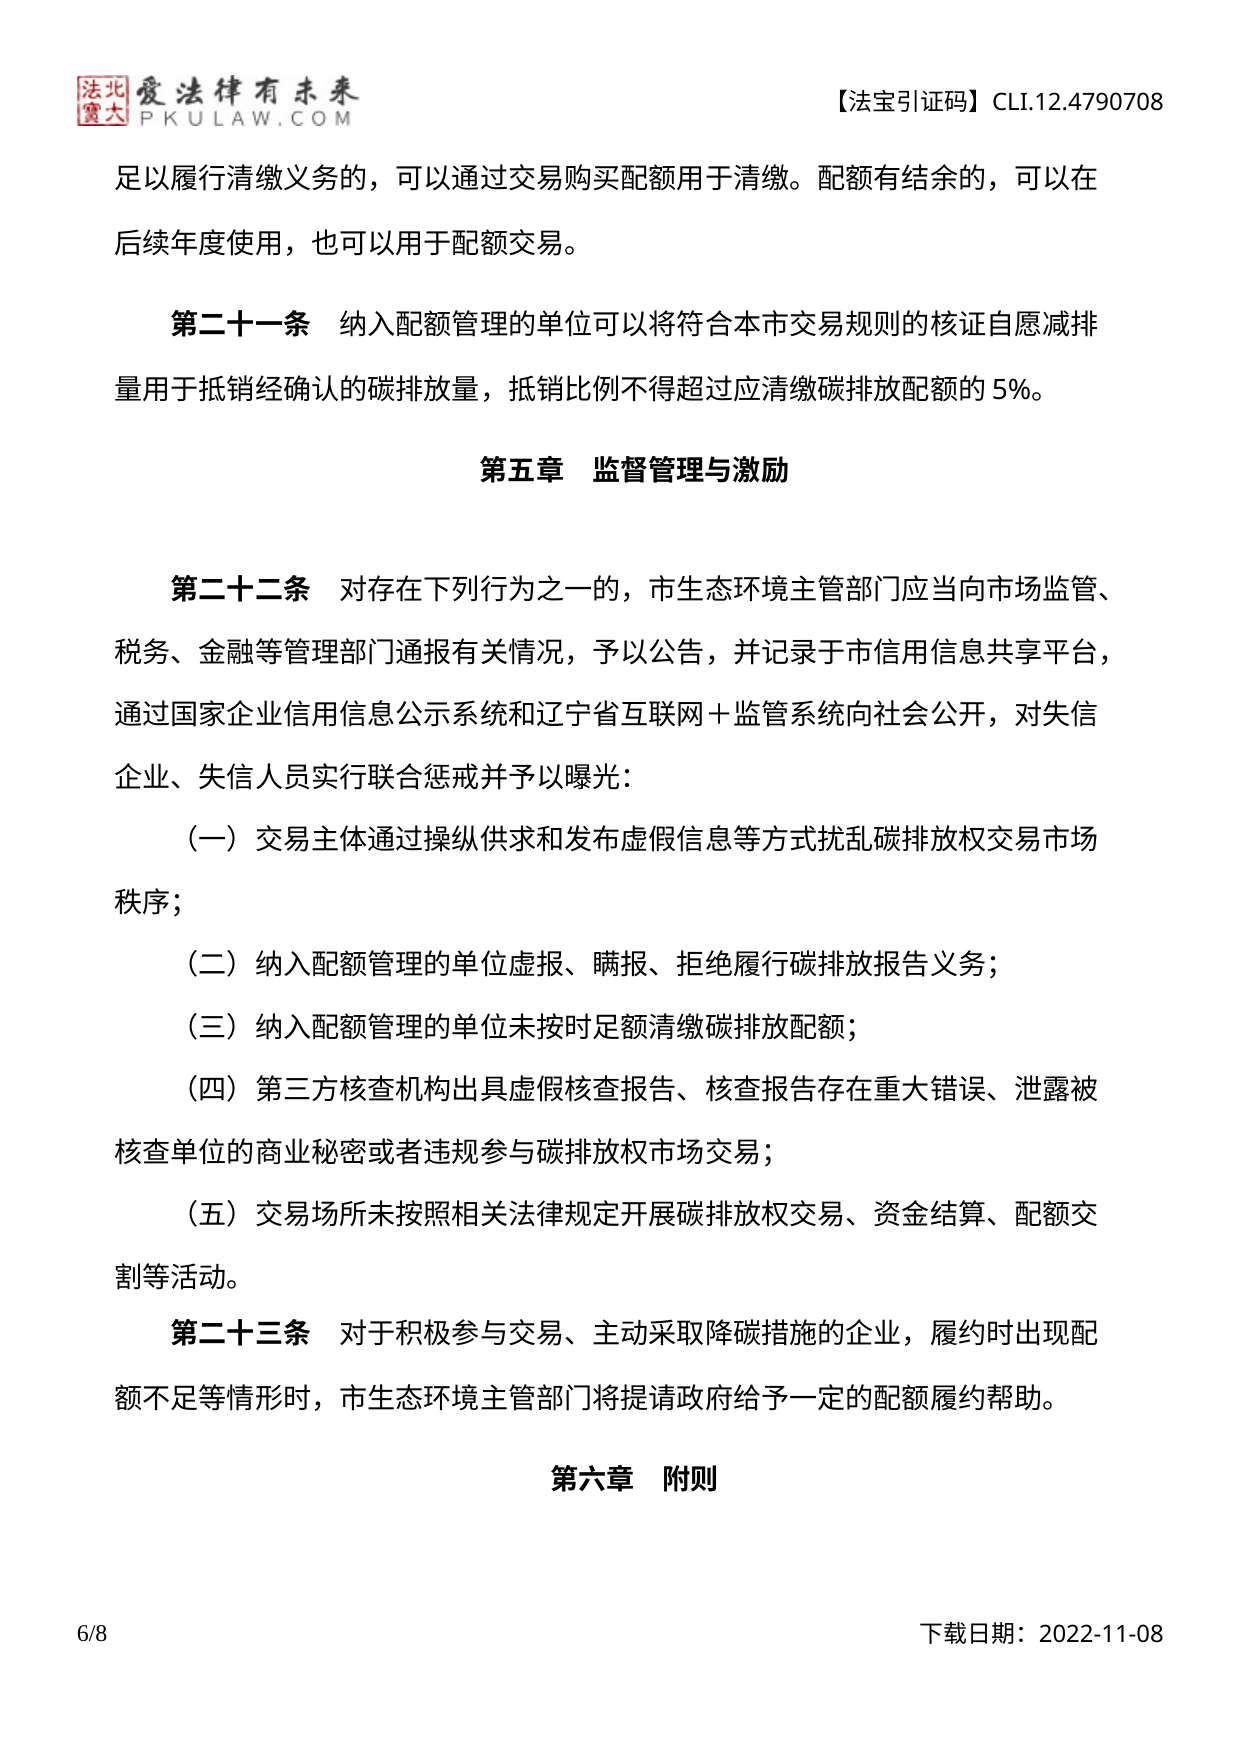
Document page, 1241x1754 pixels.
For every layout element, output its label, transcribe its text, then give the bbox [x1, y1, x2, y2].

text 第二十三条 对于积极参与交易、主动采取降碳措施的企业，履约时出现配额不足等情形时，市生态环境主管部门将提请政府给予一定的配额履约帮助。 [114, 1311, 1126, 1417]
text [114, 156, 1126, 262]
text 第二十二条 对存在下列行为之一的，市生态环境主管部门应当向市场监管、税务、金融等管理部门通报有关情况，予以公告，并记录于市信用信息共享平台，通过国家企业信用信息公示系统和辽宁省互联网＋监管系统向社会公开，对失信企业、失信人员实行联合惩戒并予以曝光： （一）交易主体通过操纵供求和发布虚假信息等方式扰乱碳排放权交易市场秩序； （二）纳入配额管理的单位虚报、瞒报、拒绝履行碳排放报告义务； （三）纳入配额管理的单位未按时足额清缴碳排放配额； （四）第三方核查机构出具虚假核查报告、核查报告存在重大错误、泄露被核查单位的商业秘密或者违规参与碳排放权市场交易； （五）交易场所未按照相关法律规定开展碳排放权交易、资金结算、配额交割等活动。 [114, 545, 1126, 1295]
text 第二十一条 纳入配额管理的单位可以将符合本市交易规则的核证自愿减排量用于抵销经确认的碳排放量，抵销比例不得超过应清缴碳排放配额的5%。 [114, 302, 1126, 407]
picture [76, 75, 361, 126]
text 第五章 监督管理与激励 [114, 448, 1126, 488]
text 第六章 附则 [114, 1457, 1126, 1497]
